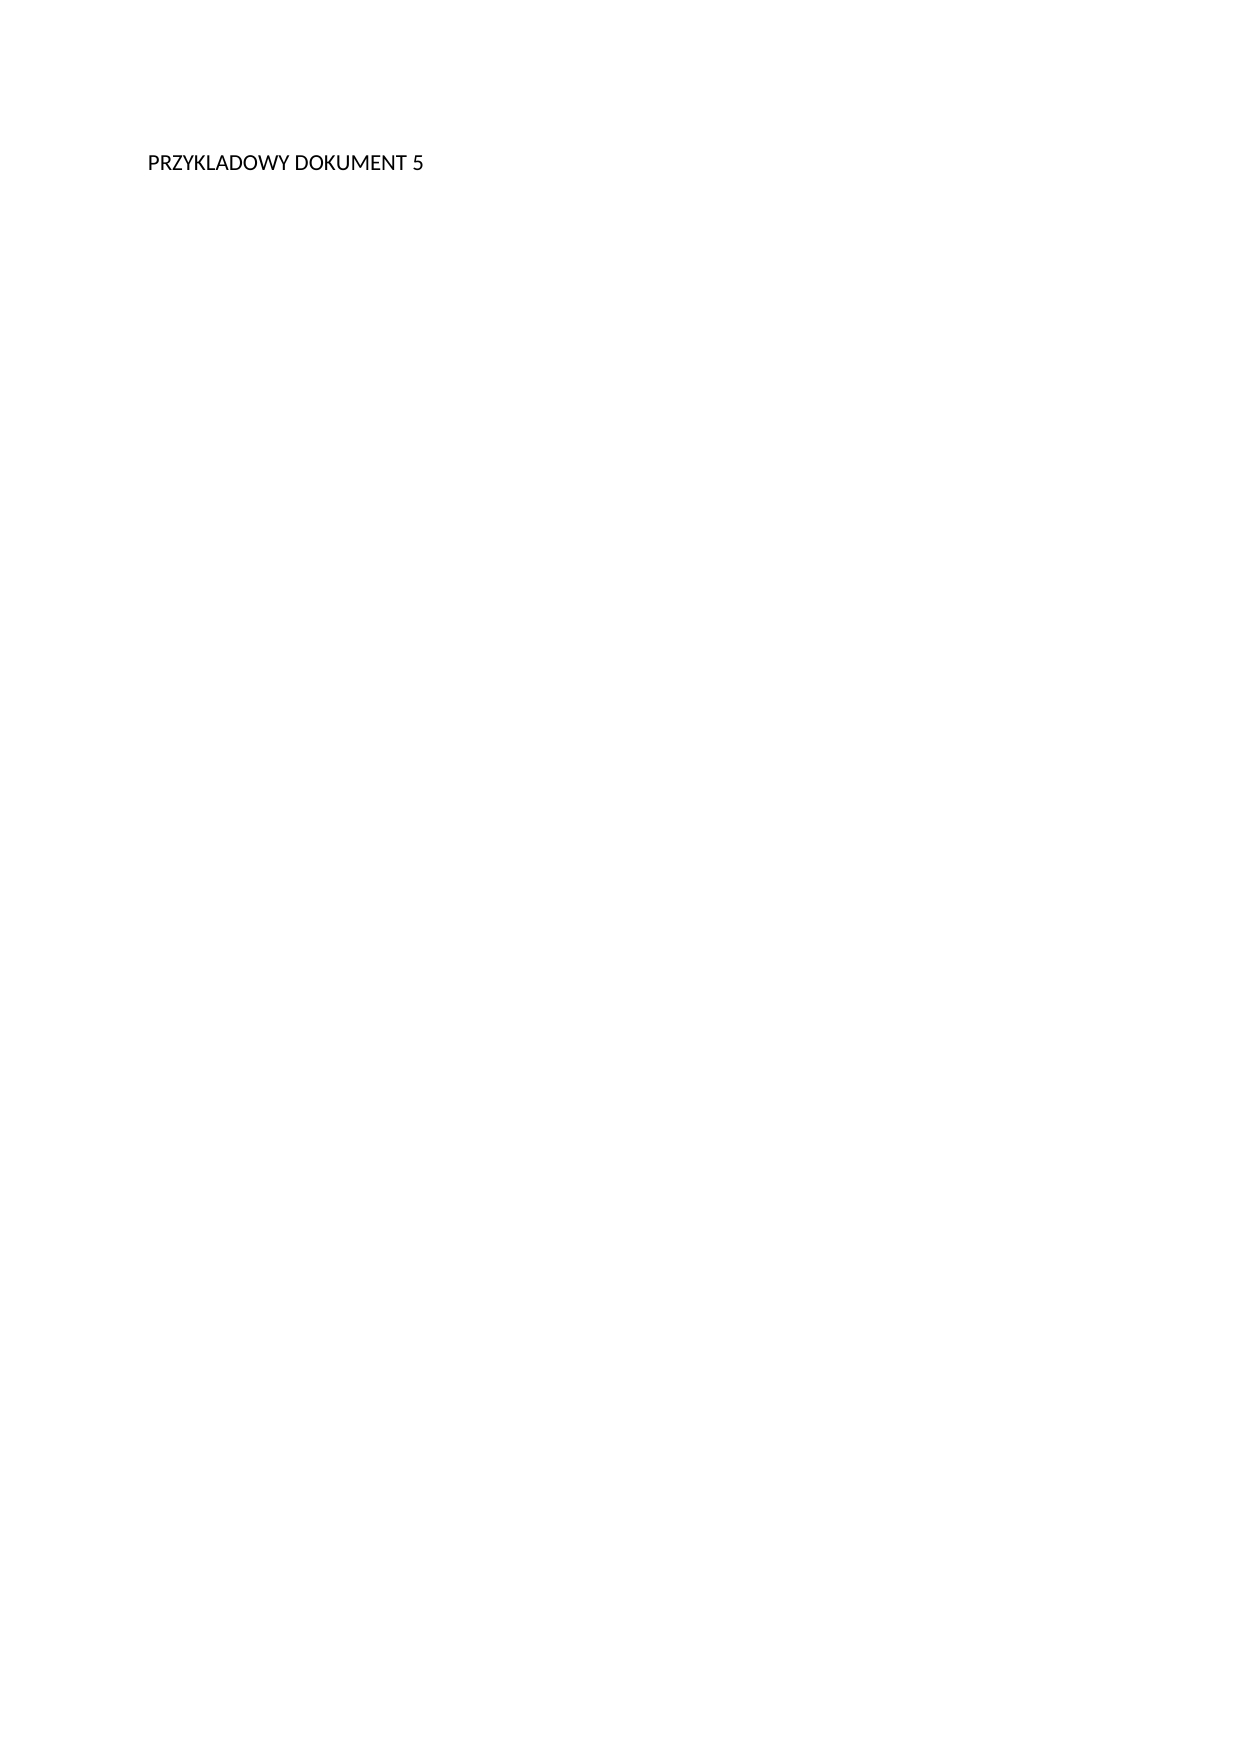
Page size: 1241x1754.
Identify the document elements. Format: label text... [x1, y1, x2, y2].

text PRZYKLADOWY DOKUMENT 5 [148, 148, 1093, 176]
